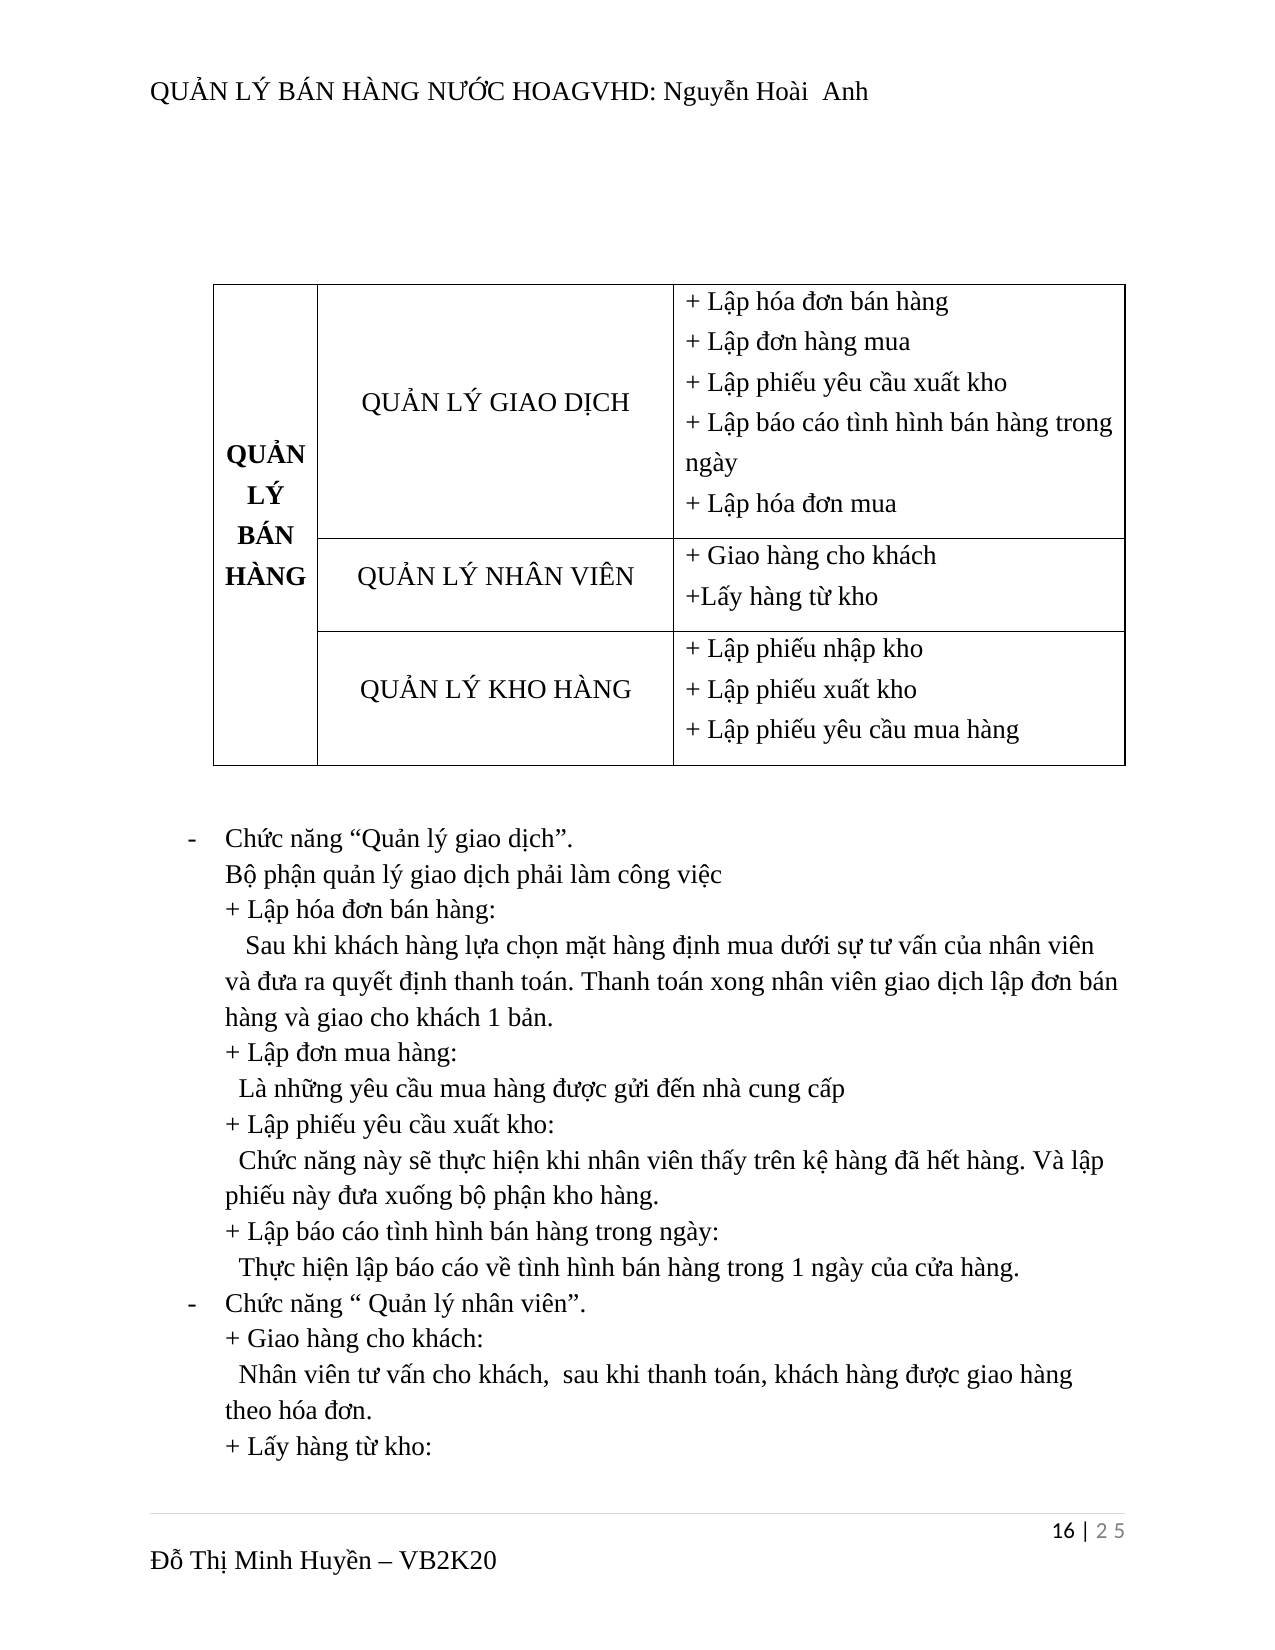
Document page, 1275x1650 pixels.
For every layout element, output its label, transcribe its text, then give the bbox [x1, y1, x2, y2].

table_cell + Lập phiếu nhập kho + Lập phiếu xuất kho + Lập phiếu yêu cầu mua hàng [674, 632, 1124, 764]
list Chức năng “Quản lý giao dịch”. [187, 822, 1125, 853]
table_header QUẢN LÝ BÁN HÀNG [214, 285, 317, 764]
table_header + Lập hóa đơn bán hàng + Lập đơn hàng mua + Lập phiếu yêu cầu xuất kho + Lập báo cáo tình hình bán hàng trong ngày + Lập hóa đơn mua [674, 285, 1124, 538]
list Sau khi khách hàng lựa chọn mặt hàng định mua dưới sự tư vấn của nhân viên và đưa ra quyết định thanh toán. Thanh toán xong nhân viên giao dịch lập đơn bán hàng và giao cho khách 1 bản. [225, 929, 1125, 1032]
list + Lập hóa đơn bán hàng: [225, 894, 1125, 925]
list + Lập báo cáo tình hình bán hàng trong ngày: [225, 1215, 1125, 1246]
list + Giao hàng cho khách: [225, 1322, 1125, 1353]
list Chức năng này sẽ thực hiện khi nhân viên thấy trên kệ hàng đã hết hàng. Và lập phiếu này đưa xuống bộ phận kho hàng. [225, 1144, 1125, 1211]
list Nhân viên tư vấn cho khách, sau khi thanh toán, khách hàng được giao hàng theo hóa đơn. [225, 1358, 1125, 1425]
table_cell + Giao hàng cho khách +Lấy hàng từ kho [674, 539, 1124, 631]
list + Lập phiếu yêu cầu xuất kho: [225, 1108, 1125, 1139]
table_header QUẢN LÝ GIAO DỊCH [318, 285, 673, 538]
list Bộ phận quản lý giao dịch phải làm công việc [225, 858, 1125, 889]
list + Lấy hàng từ kho: [225, 1429, 1125, 1461]
list + Lập đơn mua hàng: [225, 1037, 1125, 1068]
list Là những yêu cầu mua hàng được gửi đến nhà cung cấp [225, 1072, 1125, 1103]
list Thực hiện lập báo cáo về tình hình bán hàng trong 1 ngày của cửa hàng. [225, 1251, 1125, 1282]
table_cell QUẢN LÝ KHO HÀNG [318, 632, 673, 764]
list Chức năng “ Quản lý nhân viên”. [187, 1287, 1125, 1318]
table_cell QUẢN LÝ NHÂN VIÊN [318, 539, 673, 631]
